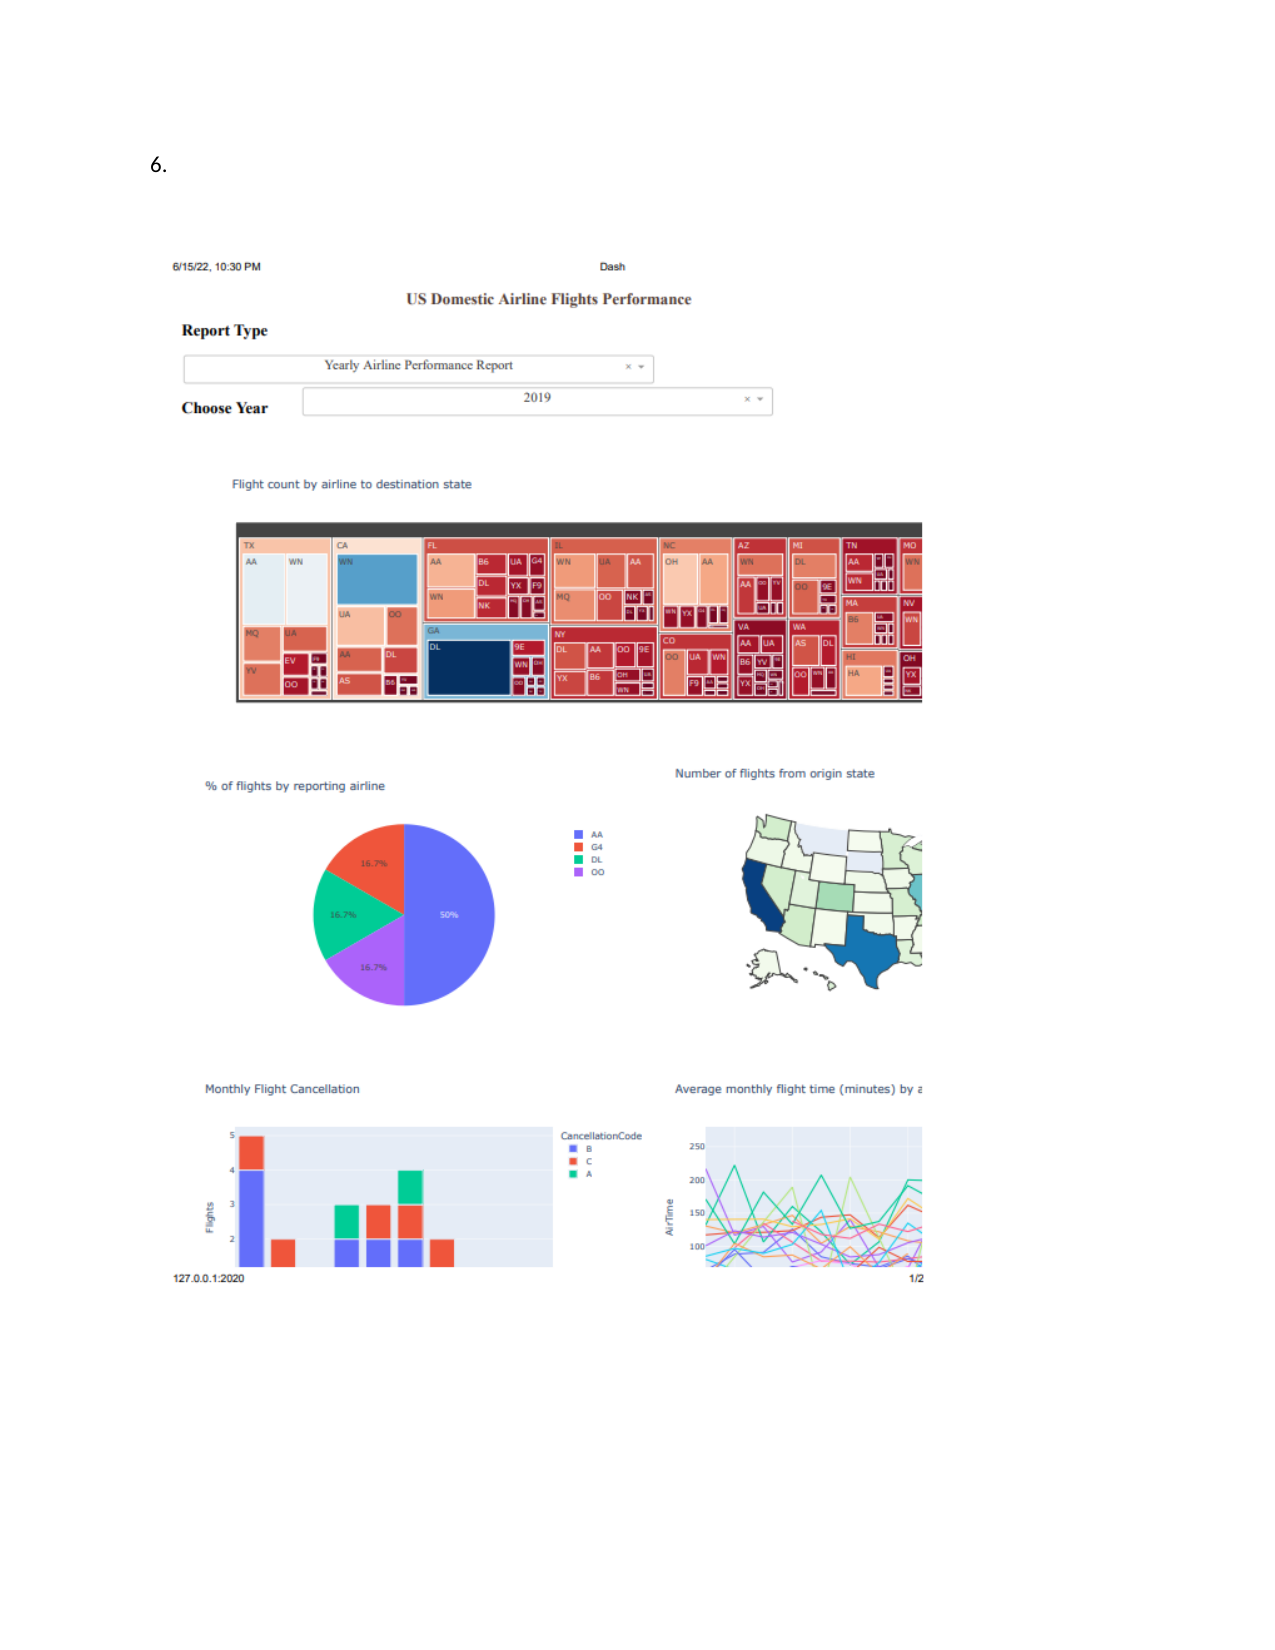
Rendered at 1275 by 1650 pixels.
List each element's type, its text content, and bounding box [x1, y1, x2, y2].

picture [150, 243, 936, 1291]
text 6. [150, 150, 1125, 178]
